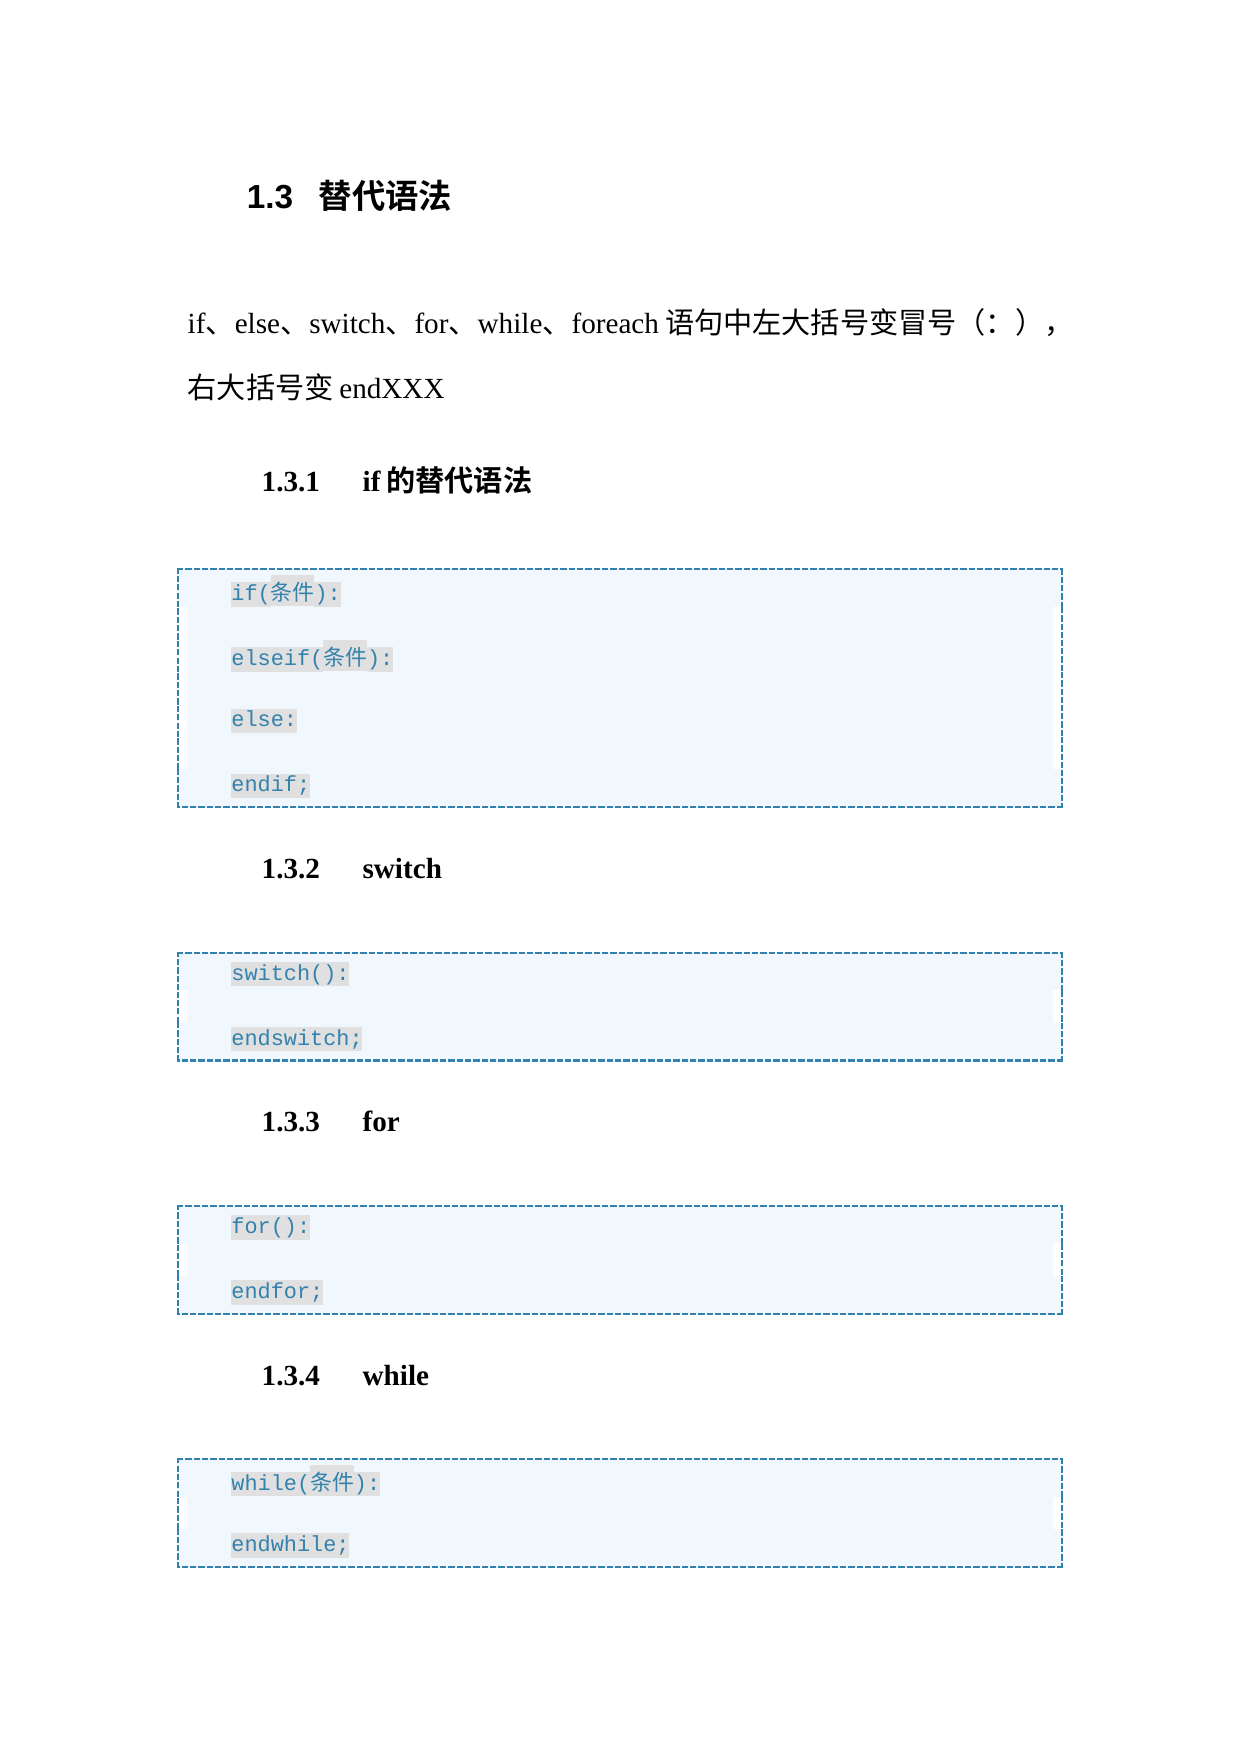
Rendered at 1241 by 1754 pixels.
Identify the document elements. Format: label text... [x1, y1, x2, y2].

text endif; [177, 763, 1063, 808]
text for(): [177, 1205, 1063, 1243]
text endfor; [177, 1270, 1063, 1315]
text elseif(条件): [187, 639, 1053, 672]
subtitle if的替代语法 [261, 446, 1053, 511]
text endwhile; [177, 1523, 1063, 1568]
text switch(): [177, 952, 1063, 990]
subtitle for [261, 1089, 1053, 1154]
text else: [187, 704, 1053, 737]
text if(条件): [177, 568, 1063, 607]
subtitle 替代语法 [247, 162, 1053, 227]
text endswitch; [177, 1017, 1063, 1062]
subtitle switch [261, 835, 1053, 900]
subtitle while [261, 1342, 1053, 1407]
text if、else、switch、for、while、foreach语句中左大括号变冒号（：），右大括号变endXXX [187, 289, 1053, 419]
text while(条件): [177, 1458, 1063, 1497]
